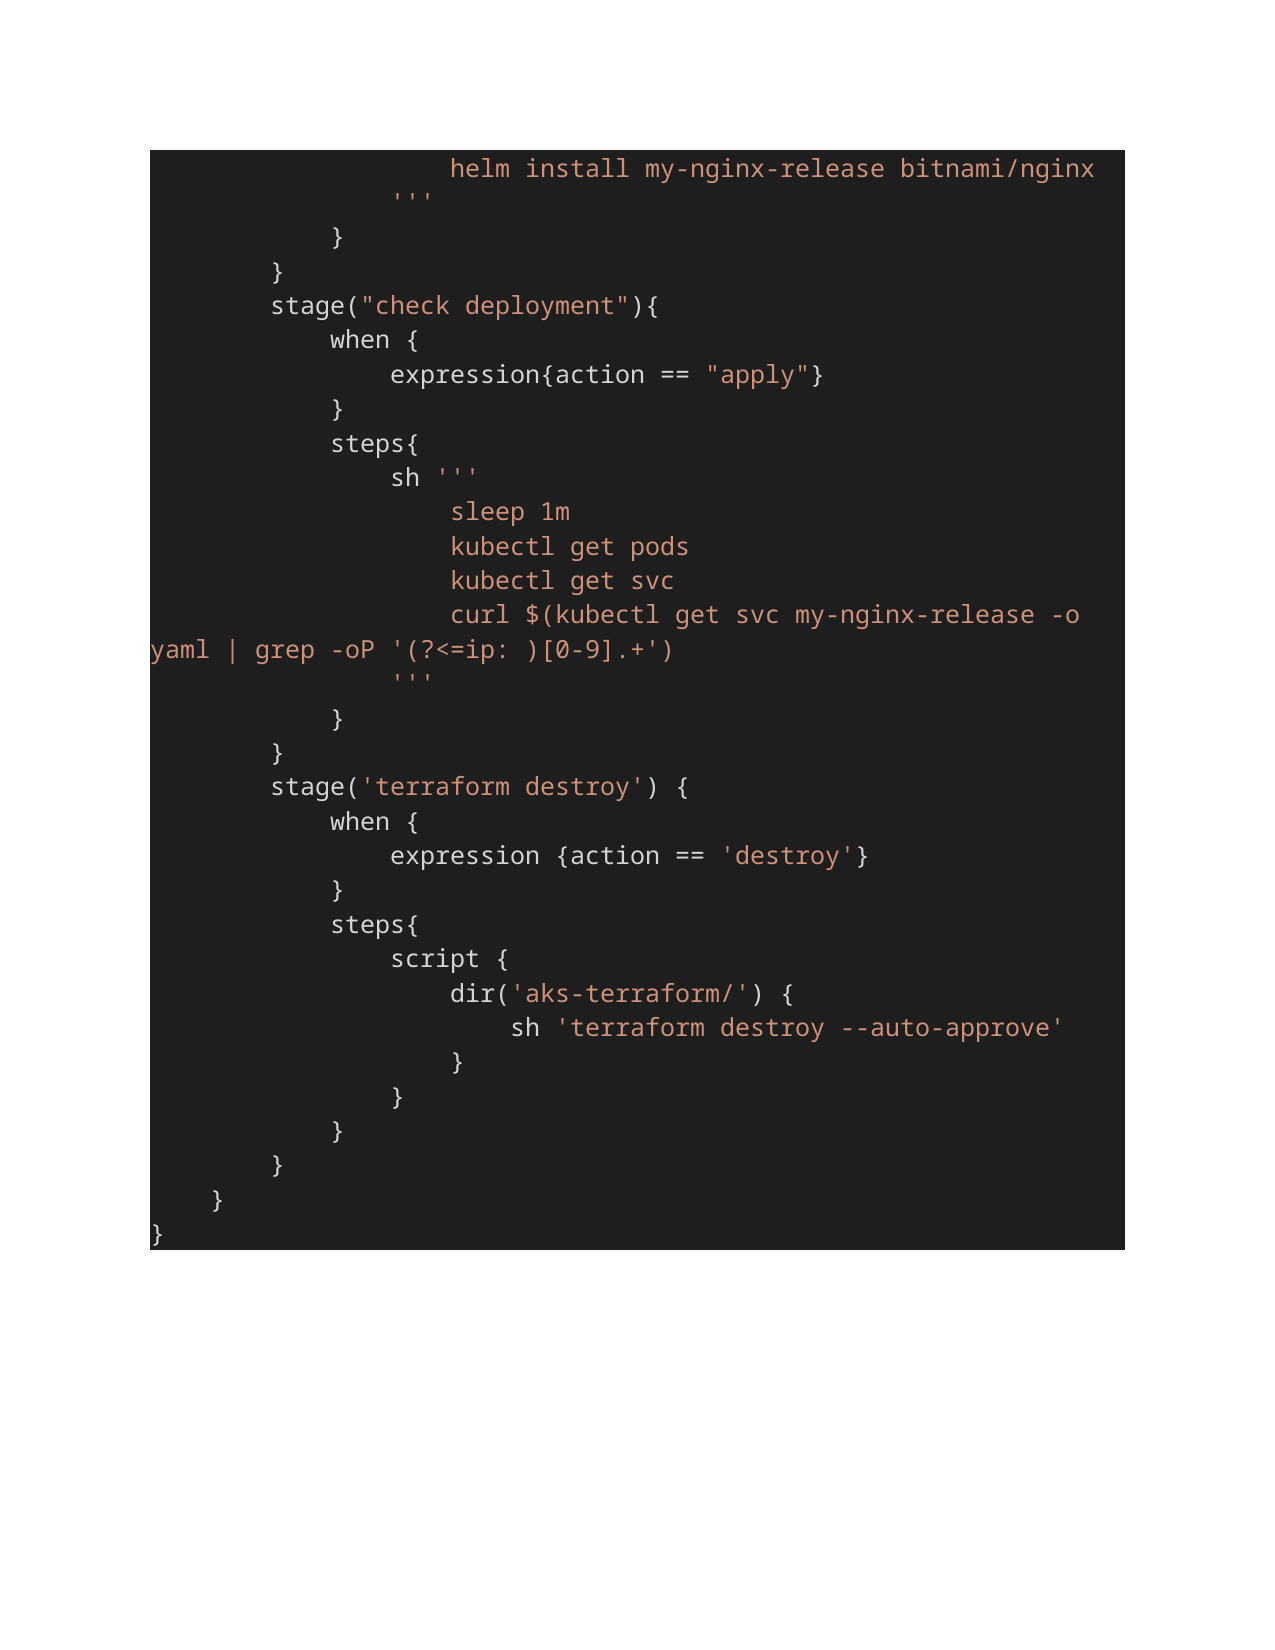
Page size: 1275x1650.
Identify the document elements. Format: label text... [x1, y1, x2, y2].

text } [150, 219, 1125, 253]
text sh ''' [150, 459, 1125, 494]
text } [150, 734, 1125, 769]
text ''' [150, 184, 1125, 219]
text sleep 1m [150, 494, 1125, 528]
text } [150, 253, 1125, 287]
text } [150, 391, 1125, 425]
text expression {action == 'destroy'} [150, 837, 1125, 872]
text ''' [150, 666, 1125, 700]
text sh 'terraform destroy --auto-approve' [150, 1009, 1125, 1044]
text } [150, 1044, 1125, 1078]
text } [150, 1181, 1125, 1216]
text curl $(kubectl get svc my-nginx-release -o yaml | grep -oP '(?<=ip: )[0-9].+') [150, 597, 1125, 666]
text stage("check deployment"){ [150, 287, 1125, 322]
text } [150, 1147, 1125, 1181]
text steps{ [150, 425, 1125, 459]
text kubectl get pods [150, 528, 1125, 562]
text when { [150, 322, 1125, 356]
text } [150, 1112, 1125, 1147]
text helm install my-nginx-release bitnami/nginx [150, 150, 1125, 184]
text } [150, 700, 1125, 734]
text kubectl get svc [150, 562, 1125, 597]
text } [150, 1078, 1125, 1112]
text when { [150, 803, 1125, 837]
text } [150, 1216, 1125, 1250]
text stage('terraform destroy') { [150, 769, 1125, 803]
text dir('aks-terraform/') { [150, 975, 1125, 1009]
text steps{ [150, 906, 1125, 941]
text } [150, 872, 1125, 906]
text script { [150, 941, 1125, 975]
text expression{action == "apply"} [150, 356, 1125, 391]
